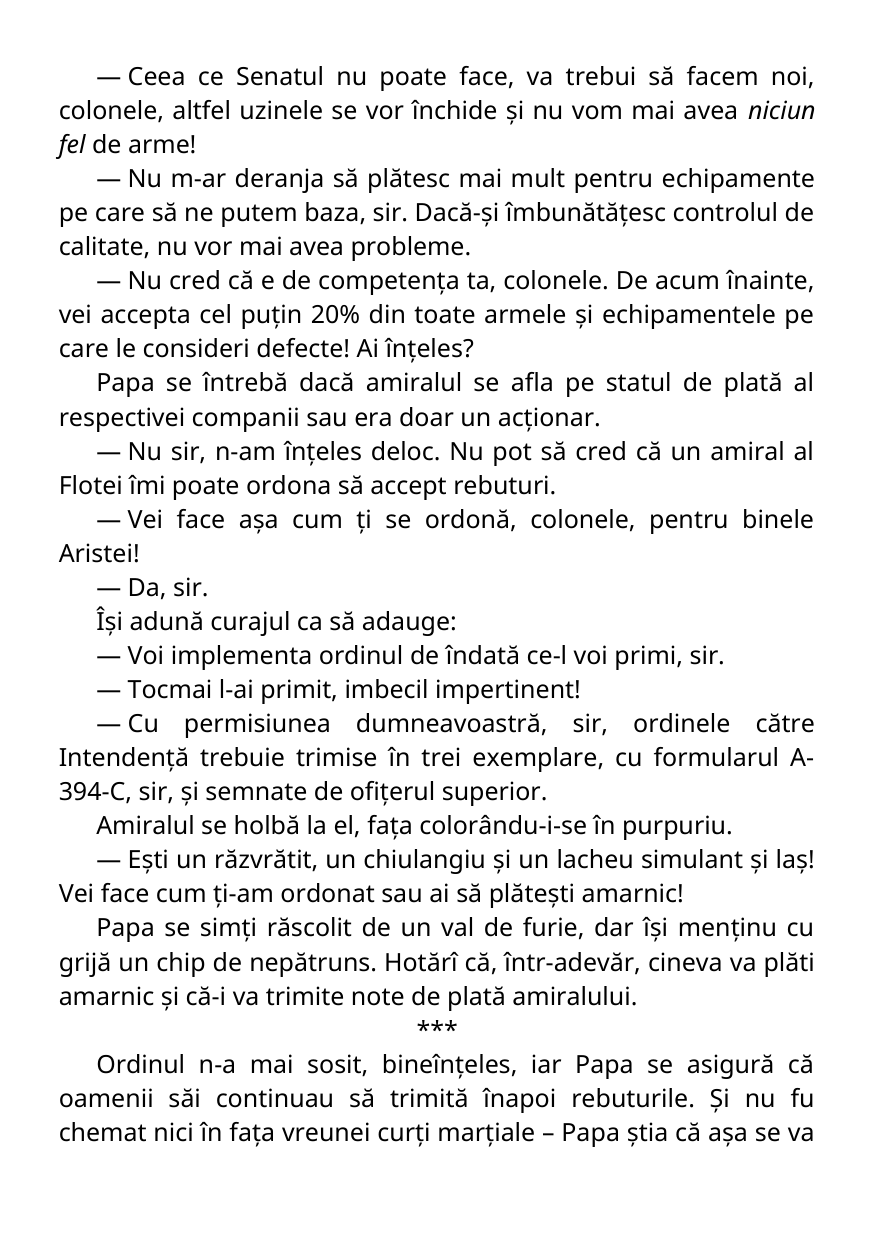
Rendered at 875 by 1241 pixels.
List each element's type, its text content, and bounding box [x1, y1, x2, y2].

text Papa se întrebă dacă amiralul se afla pe statul de plată al respectivei companii sau era doar un acţionar. [58, 365, 816, 433]
text — Cu permisiunea dumneavoastră, sir, ordinele către Intendenţă trebuie trimise în trei exemplare, cu formularul A-394-C, sir, şi semnate de ofiţerul superior. [58, 706, 816, 808]
text — Nu cred că e de competenţa ta, colonele. De acum înainte, vei accepta cel puţin 20% din toate armele şi echipamentele pe care le consideri defecte! Ai înţeles? [58, 263, 816, 365]
text — Nu m-ar deranja să plătesc mai mult pentru echipamente pe care să ne putem baza, sir. Dacă-şi îmbunătăţesc controlul de calitate, nu vor mai avea probleme. [58, 161, 816, 263]
text — Vei face aşa cum ţi se ordonă, colonele, pentru binele Aristei! [58, 501, 816, 569]
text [58, 1046, 816, 1148]
text Papa se simţi răscolit de un val de furie, dar îşi menţinu cu grijă un chip de nepătruns. Hotărî că, într-adevăr, cineva va plăti amarnic şi că-i va trimite note de plată amiralului. [58, 910, 816, 1012]
text Îşi adună curajul ca să adauge: [58, 603, 816, 638]
text — Tocmai l-ai primit, imbecil impertinent! [58, 672, 816, 706]
text — Eşti un răzvrătit, un chiulangiu şi un lacheu simulant şi laş! Vei face cum ţi-am ordonat sau ai să plăteşti amarnic! [58, 842, 816, 910]
text — Voi implementa ordinul de îndată ce-l voi primi, sir. [58, 638, 816, 672]
text — Da, sir. [58, 569, 816, 603]
text Amiralul se holbă la el, faţa colorându-i-se în purpuriu. [58, 808, 816, 842]
text — Ceea ce Senatul nu poate face, va trebui să facem noi, colonele, altfel uzinele se vor închide şi nu vom mai avea niciun fel de arme! [58, 58, 816, 161]
text *** [58, 1012, 816, 1046]
text — Nu sir, n-am înţeles deloc. Nu pot să cred că un amiral al Flotei îmi poate ordona să accept rebuturi. [58, 433, 816, 501]
